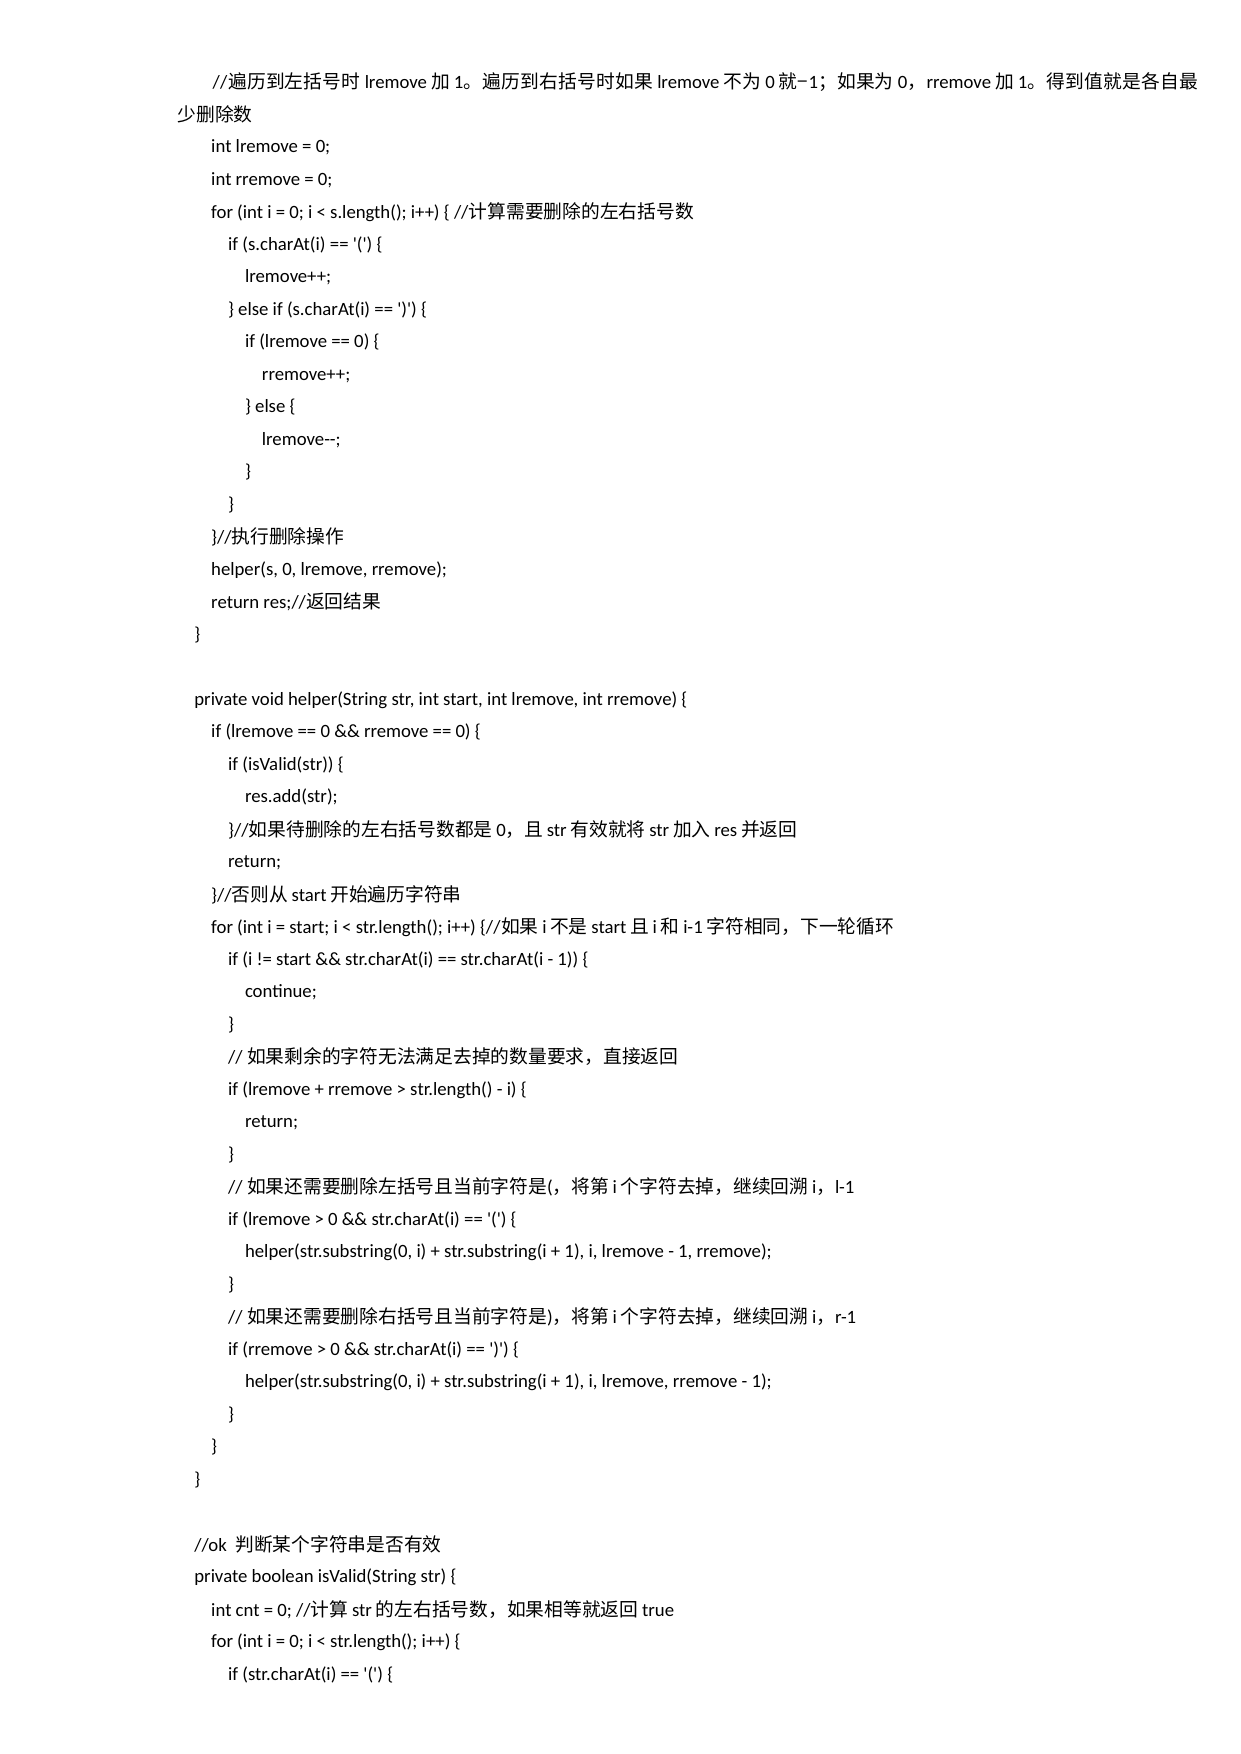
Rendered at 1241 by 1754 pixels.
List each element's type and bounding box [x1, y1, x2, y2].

text [177, 64, 1199, 1689]
